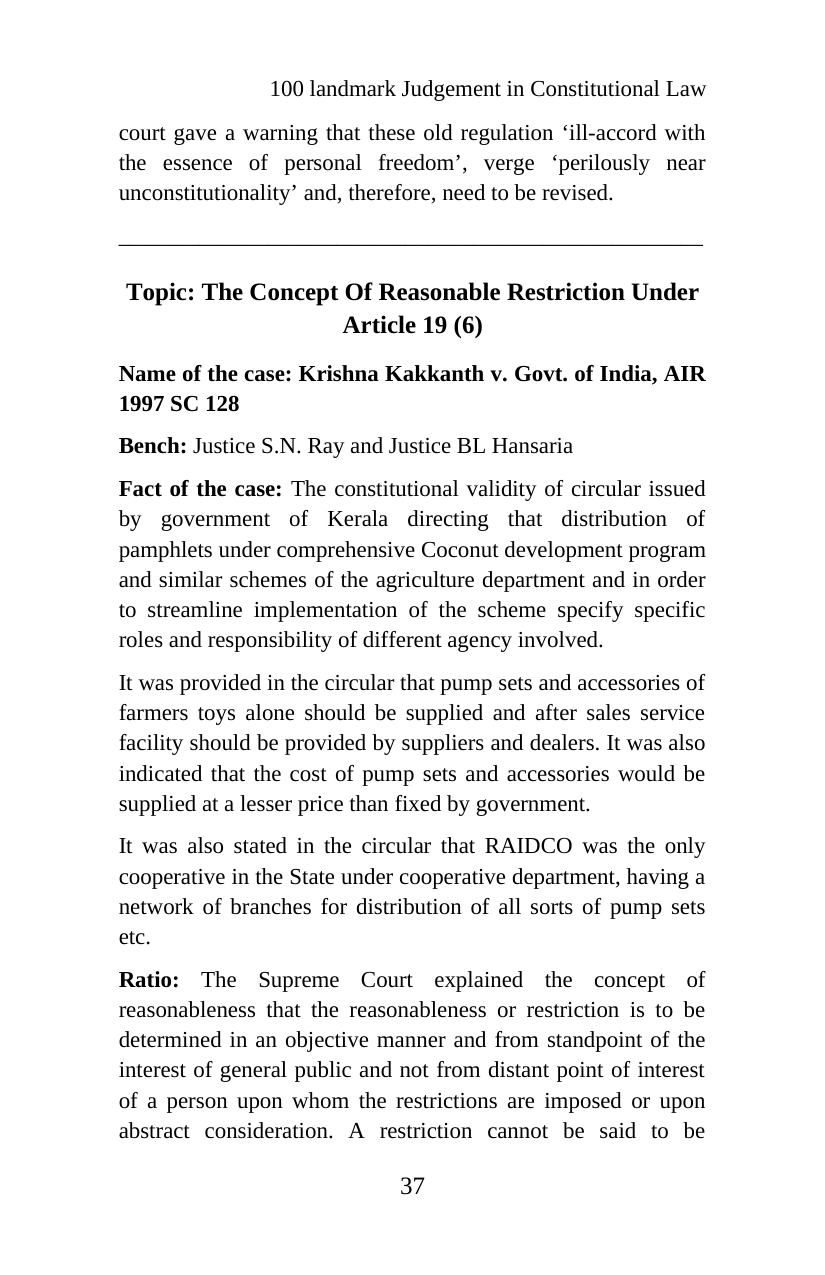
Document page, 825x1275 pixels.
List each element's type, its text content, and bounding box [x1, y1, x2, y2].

subtitle Topic: The Concept Of Reasonable Restriction Under Article 19 (6) [118, 277, 706, 339]
text Fact of the case: The constitutional validity of circular issued by government of Kerala directing that distribution of pamphlets under comprehensive Coconut development program and similar schemes of the agriculture department and in order to streamline implementation of the scheme specify specific roles and responsibility of different agency involved. [118, 475, 706, 653]
text It was also stated in the circular that RAIDCO was the only cooperative in the State under cooperative department, having a network of branches for distribution of all sorts of pump sets etc. [118, 832, 706, 949]
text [118, 118, 706, 205]
text It was provided in the circular that pump sets and accessories of farmers toys alone should be supplied and after sales service facility should be provided by suppliers and dealers. It was also indicated that the cost of pump sets and accessories would be supplied at a lesser price than fixed by government. [118, 669, 706, 816]
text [118, 966, 706, 1143]
text ___________________________________________________ [118, 222, 706, 248]
text Bench: Justice S.N. Ray and Justice BL Hansaria [118, 432, 706, 459]
text Name of the case: Krishna Kakkanth v. Govt. of India, AIR 1997 SC 128 [118, 359, 706, 416]
